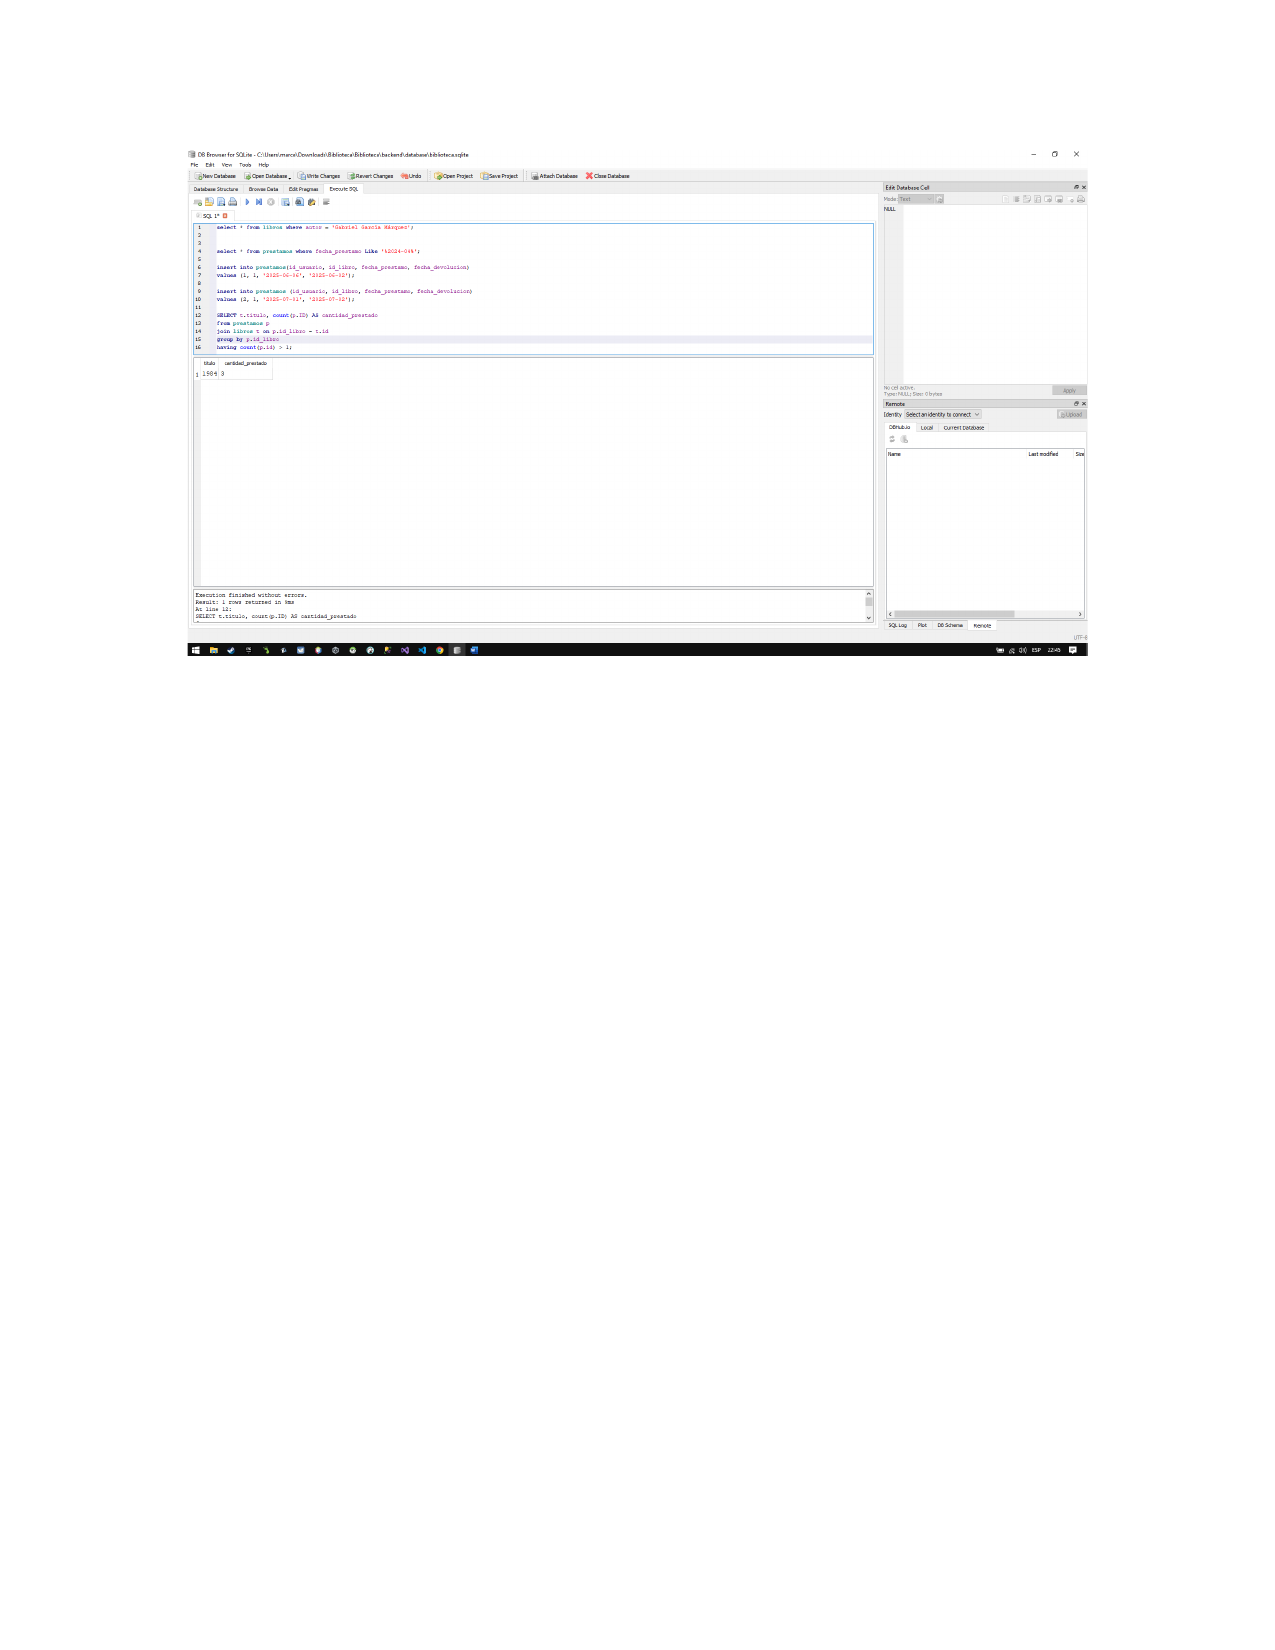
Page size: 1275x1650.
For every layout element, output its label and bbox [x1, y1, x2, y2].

picture [187, 150, 1088, 656]
